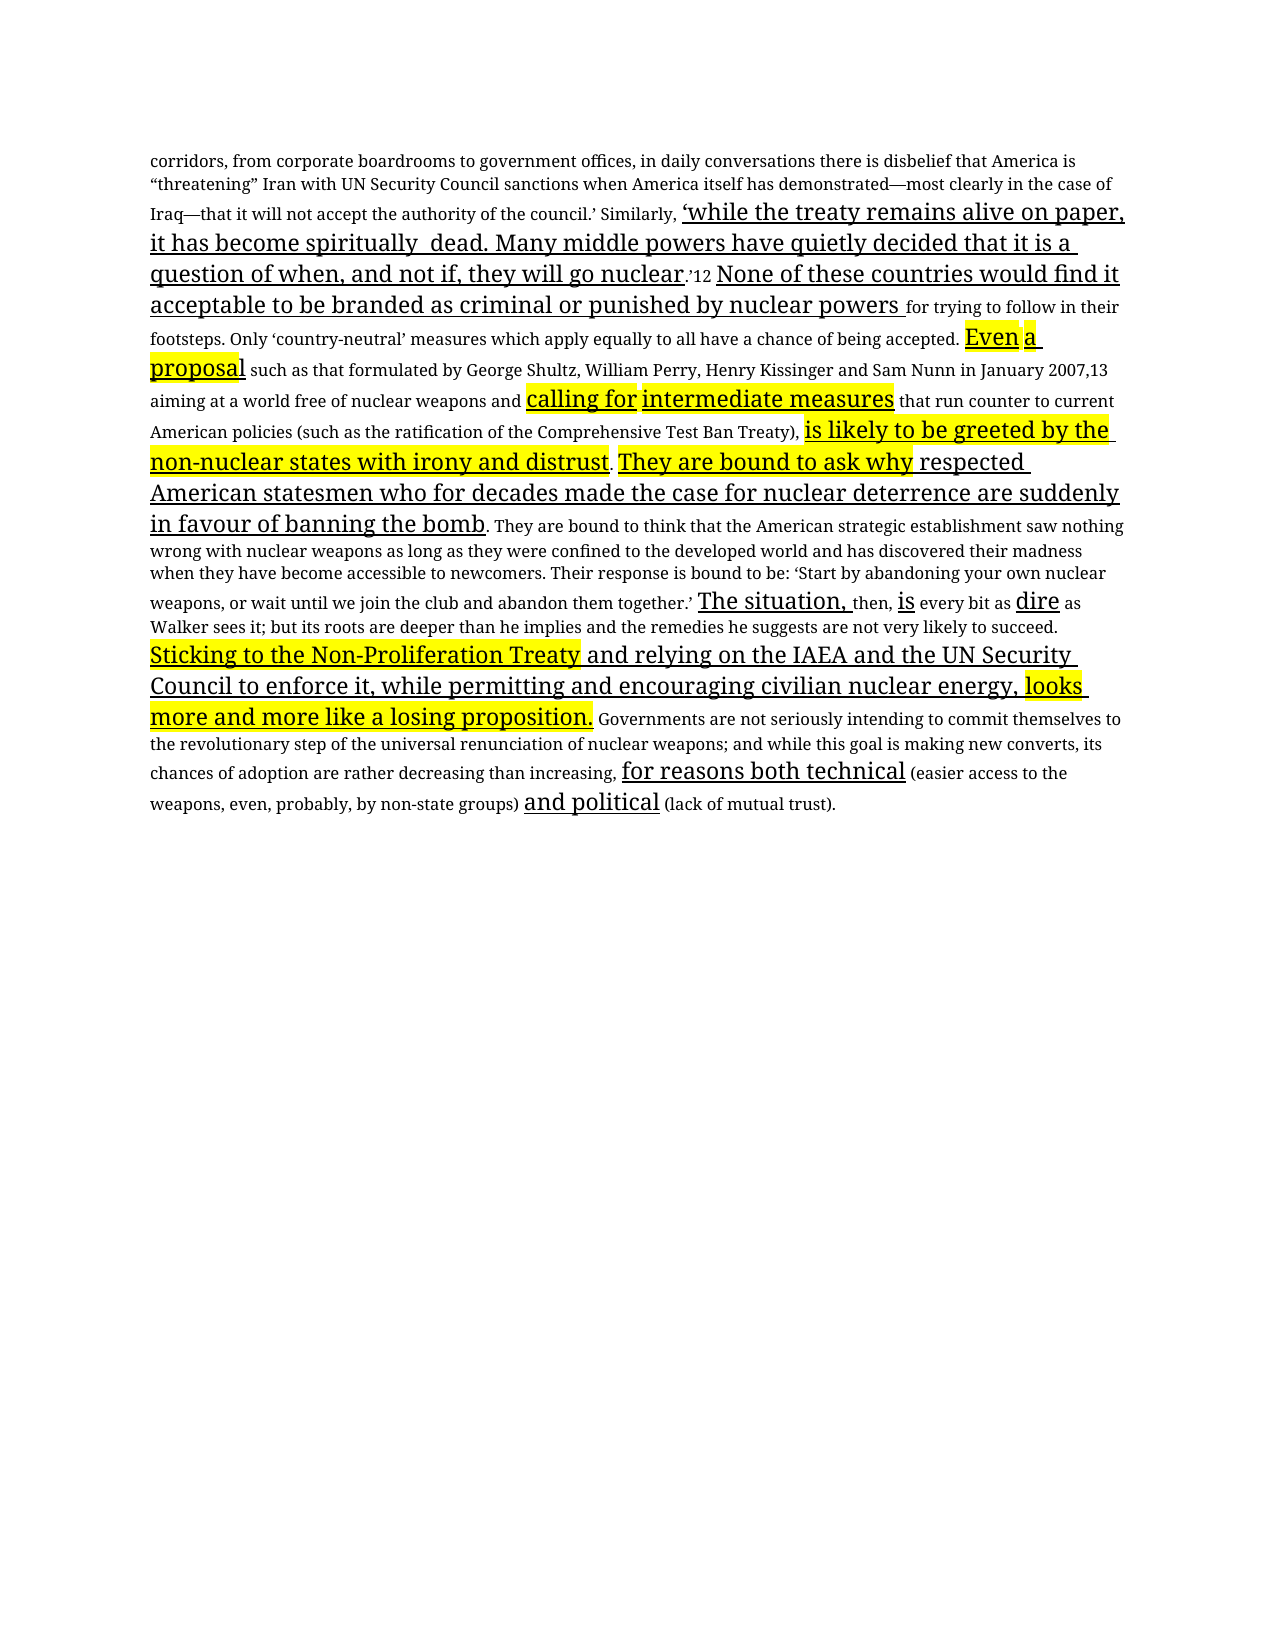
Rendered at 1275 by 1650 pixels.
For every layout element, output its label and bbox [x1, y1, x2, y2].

text [150, 150, 1125, 817]
